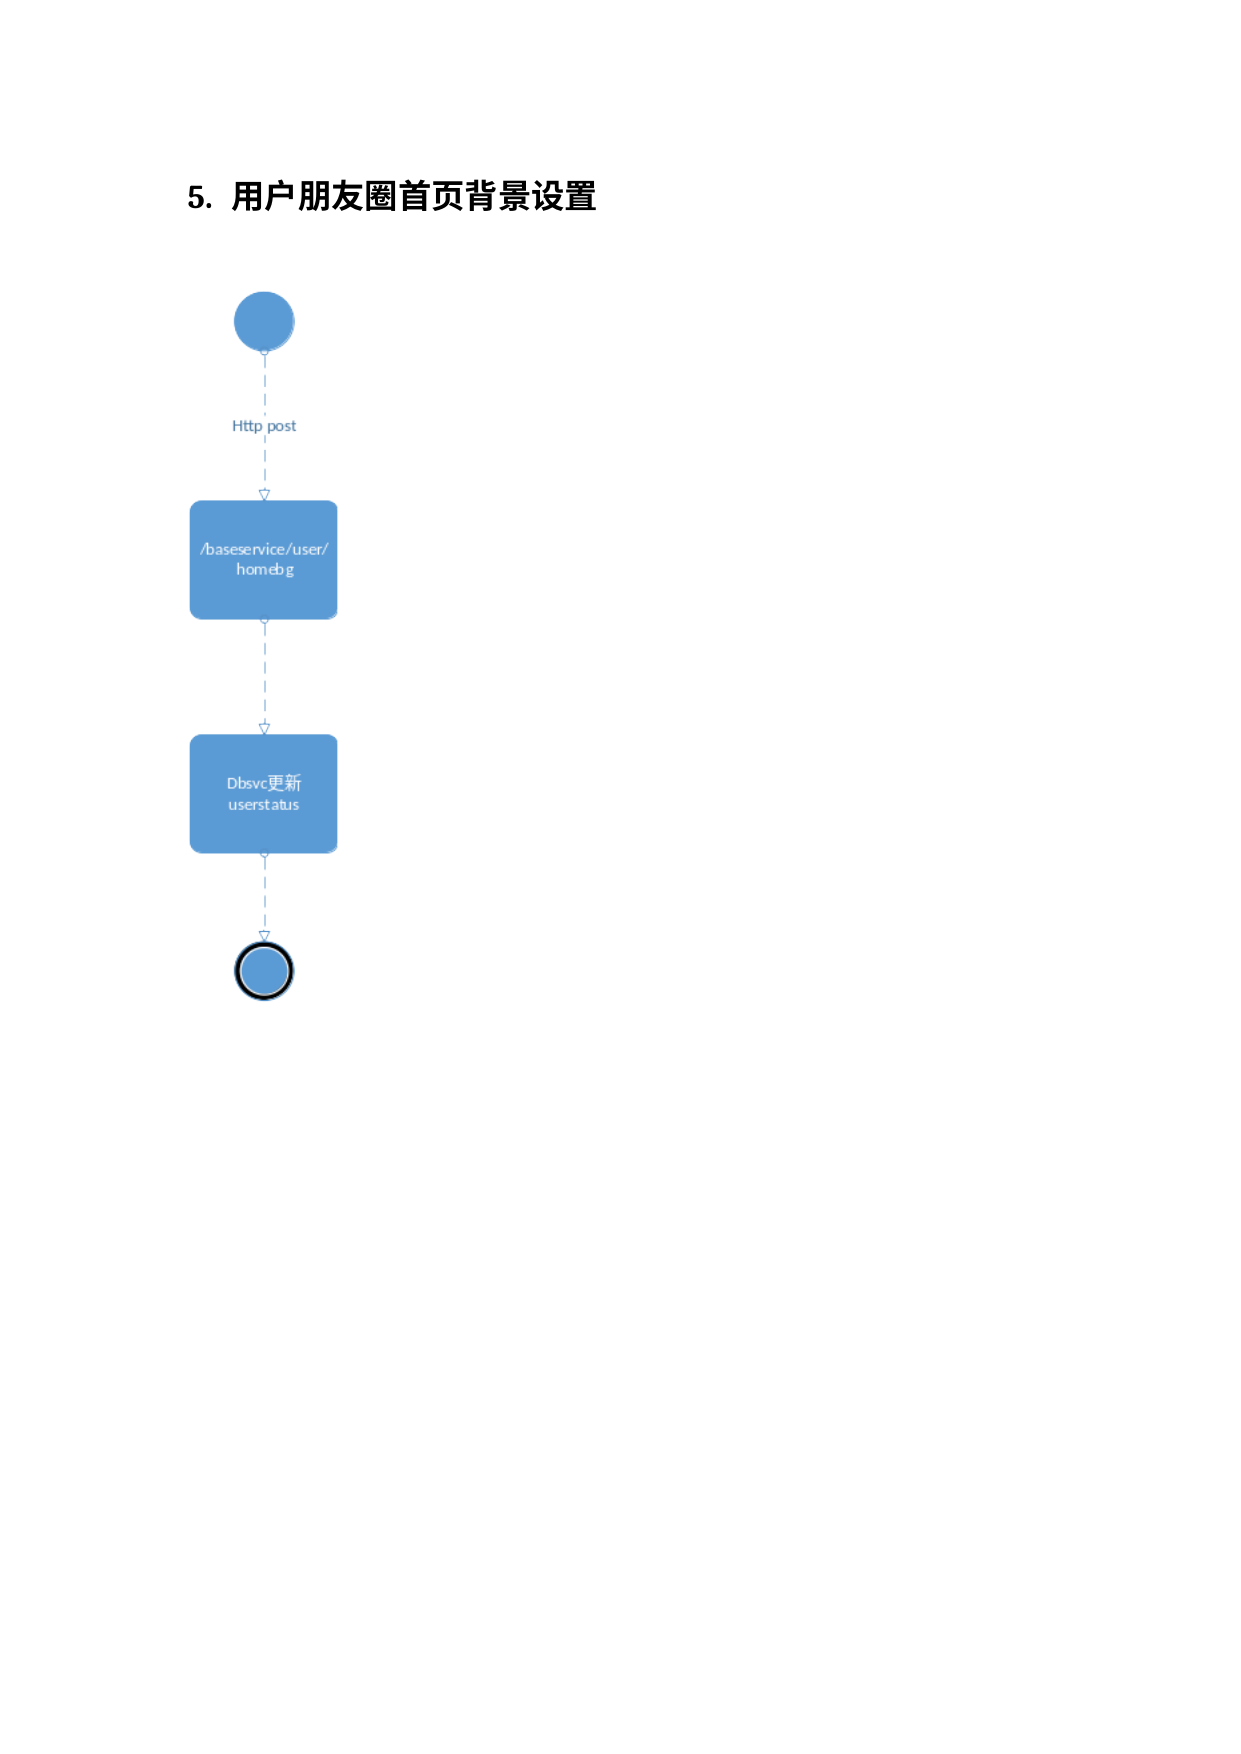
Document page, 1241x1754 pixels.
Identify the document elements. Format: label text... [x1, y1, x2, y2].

subtitle 用户朋友圈首页背景设置 [187, 162, 1053, 227]
